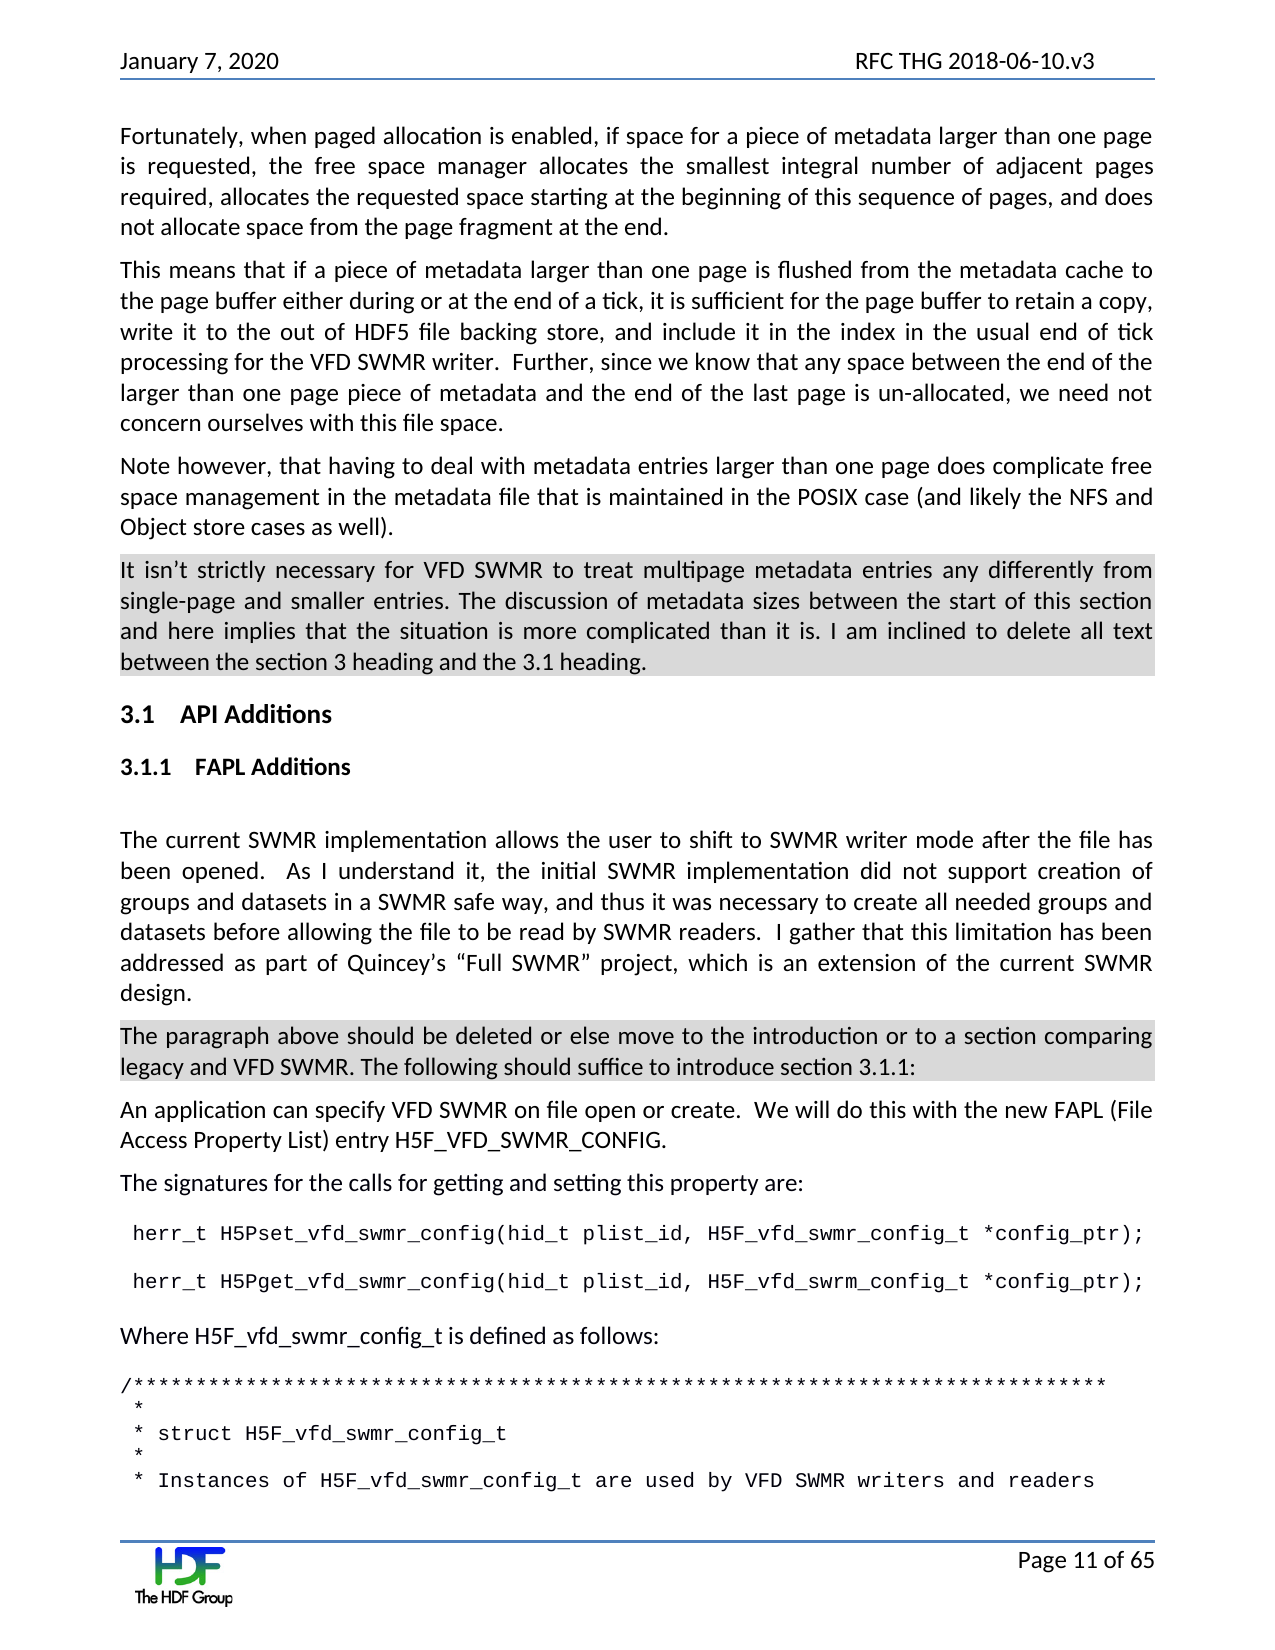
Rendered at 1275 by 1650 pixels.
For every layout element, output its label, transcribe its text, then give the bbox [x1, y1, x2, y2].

subtitle FAPL Additions [120, 751, 1155, 782]
text herr_t H5Pget_vfd_swmr_config(hid_t plist_id, H5F_vfd_swrm_config_t *config_ptr); [120, 1271, 1155, 1295]
text * [120, 1399, 1155, 1423]
text The signatures for the calls for getting and setting this property are: [120, 1167, 1155, 1198]
subtitle API Additions [120, 697, 1155, 730]
text Fortunately, when paged allocation is enabled, if space for a piece of metadata larger than one page is requested, the free space manager allocates the smallest integral number of adjacent pages required, allocates the requested space starting at the beginning of this sequence of pages, and does not allocate space from the page fragment at the end. [120, 120, 1155, 242]
text It isn’t strictly necessary for VFD SWMR to treat multipage metadata entries any differently from single-page and smaller entries. The discussion of metadata sizes between the start of this section and here implies that the situation is more complicated than it is. I am inclined to delete all text between the section 3 heading and the 3.1 heading. [120, 554, 1155, 676]
text The paragraph above should be deleted or else move to the introduction or to a section comparing legacy and VFD SWMR. The following should suffice to introduce section 3.1.1: [120, 1020, 1155, 1081]
text herr_t H5Pset_vfd_swmr_config(hid_t plist_id, H5F_vfd_swmr_config_t *config_ptr); [120, 1223, 1155, 1246]
picture [135, 1547, 233, 1607]
text The current SWMR implementation allows the user to shift to SWMR writer mode after the file has been opened. As I understand it, the initial SWMR implementation did not support creation of groups and datasets in a SWMR safe way, and thus it was necessary to create all needed groups and datasets before allowing the file to be read by SWMR readers. I gather that this limitation has been addressed as part of Quincey’s “Full SWMR” project, which is an extension of the current SWMR design. [120, 824, 1155, 1008]
text * Instances of H5F_vfd_swmr_config_t are used by VFD SWMR writers and readers [120, 1470, 1155, 1494]
text An application can specify VFD SWMR on file open or create. We will do this with the new FAPL (File Access Property List) entry H5F_VFD_SWMR_CONFIG. [120, 1094, 1155, 1155]
text * struct H5F_vfd_swmr_config_t [120, 1423, 1155, 1447]
text Where H5F_vfd_swmr_config_t is defined as follows: [120, 1320, 1155, 1351]
text This means that if a piece of metadata larger than one page is flushed from the metadata cache to the page buffer either during or at the end of a tick, it is sufficient for the page buffer to retain a copy, write it to the out of HDF5 file backing store, and include it in the index in the usual end of tick processing for the VFD SWMR writer. Further, since we know that any space between the end of the larger than one page piece of metadata and the end of the last page is un-allocated, we need not concern ourselves with this file space. [120, 254, 1155, 438]
text Note however, that having to deal with metadata entries larger than one page does complicate free space management in the metadata file that is maintained in the POSIX case (and likely the NFS and Object store cases as well). [120, 450, 1155, 542]
text * [120, 1447, 1155, 1470]
text /****************************************************************************** [120, 1376, 1155, 1399]
